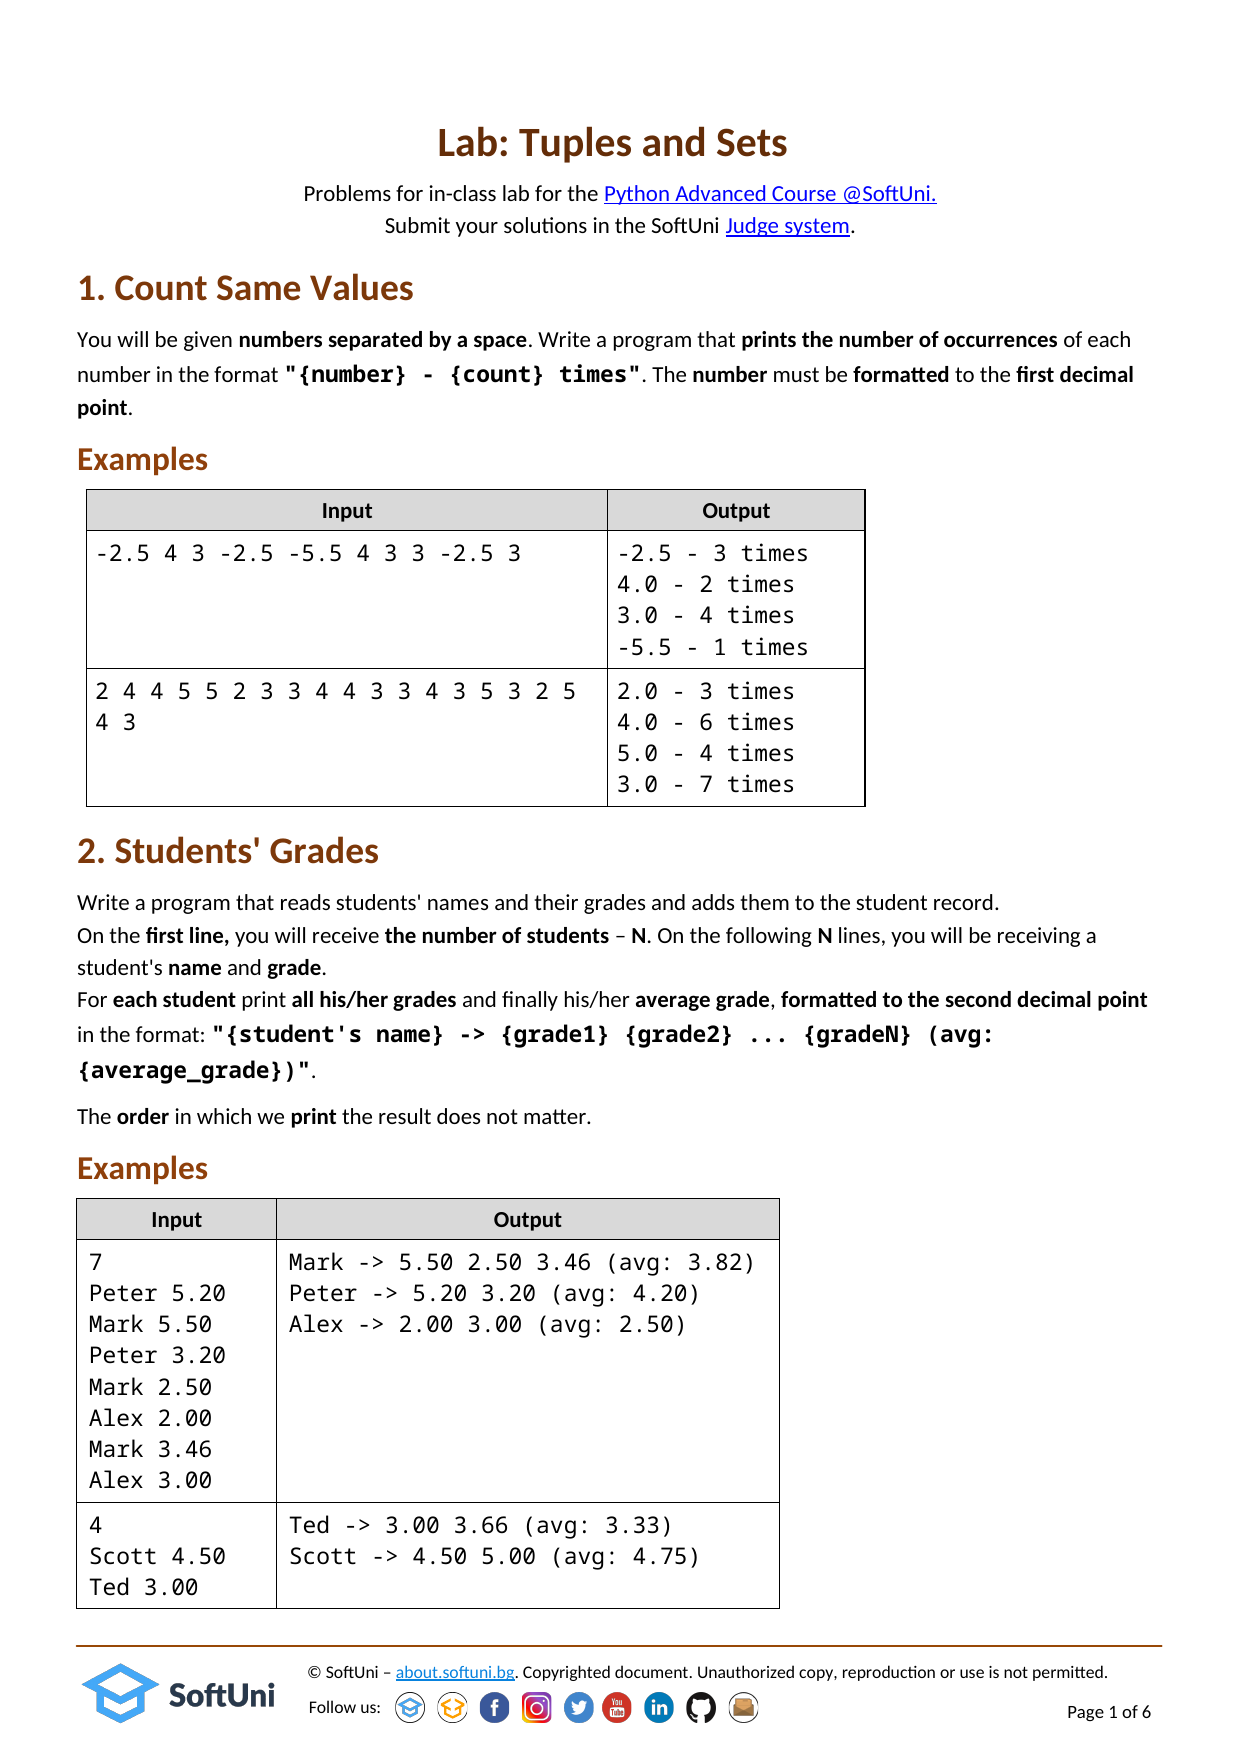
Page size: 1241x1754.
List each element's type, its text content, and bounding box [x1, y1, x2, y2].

picture [395, 1692, 425, 1723]
subtitle Count Same Values [77, 264, 1163, 310]
picture [665, 1714, 674, 1723]
picture [522, 1692, 552, 1723]
picture [686, 1692, 716, 1723]
picture [564, 1692, 594, 1723]
picture [644, 1692, 653, 1701]
picture [602, 1692, 632, 1723]
subtitle Students' Grades [77, 827, 1163, 873]
text The order in which we print the result does not matter. [77, 1102, 1163, 1130]
subtitle Lab: Tuples and Sets [62, 116, 1163, 167]
table_header Input [87, 490, 607, 530]
table_header Input [77, 1199, 276, 1239]
picture [75, 1658, 281, 1729]
text Submit your solutions in the SoftUni Judge system. [77, 211, 1163, 239]
picture [658, 1705, 667, 1714]
subtitle Examples [77, 438, 1163, 479]
picture [437, 1692, 468, 1723]
picture [644, 1714, 653, 1723]
table_header Output [608, 490, 864, 530]
table_cell 7 Peter 5.20 Mark 5.50 Peter 3.20 Mark 2.50 Alex 2.00 Mark 3.46 Alex 3.00 [77, 1240, 276, 1502]
table_cell 2 4 4 5 5 2 3 3 4 4 3 3 4 3 5 3 2 5 4 3 [87, 669, 607, 806]
text Write a program that reads students' names and their grades and adds them to the student record. [77, 888, 1163, 917]
table_cell -2.5 - 3 times 4.0 - 2 times 3.0 - 4 times -5.5 - 1 times [608, 531, 864, 668]
table_header Output [277, 1199, 779, 1239]
picture [728, 1692, 759, 1723]
subtitle Examples [77, 1147, 1163, 1188]
text On the first line, you will receive the number of students – N. On the following N lines, you will be receiving a student's name and grade. For each student print all his/her grades and finally his/her average grade, formatted to the second decimal point in the format: "{student's name} -> {grade1} {grade2} ... {gradeN} (avg: {average_grade})". [77, 921, 1163, 1085]
table_cell 2.0 - 3 times 4.0 - 6 times 5.0 - 4 times 3.0 - 7 times [608, 669, 864, 806]
picture [665, 1692, 674, 1701]
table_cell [277, 1503, 779, 1608]
text You will be given numbers separated by a space. Write a program that prints the number of occurrences of each number in the format "{number} - {count} times". The number must be formatted to the first decimal point. [77, 325, 1163, 421]
picture [479, 1692, 510, 1723]
text Problems for in-class lab for the Python Advanced Course @SoftUni. [77, 179, 1163, 207]
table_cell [77, 1503, 276, 1608]
table_cell Mark -> 5.50 2.50 3.46 (avg: 3.82) Peter -> 5.20 3.20 (avg: 4.20) Alex -> 2.00 3.00 (avg: 2.50) [277, 1240, 779, 1502]
table_cell -2.5 4 3 -2.5 -5.5 4 3 3 -2.5 3 [87, 531, 607, 668]
